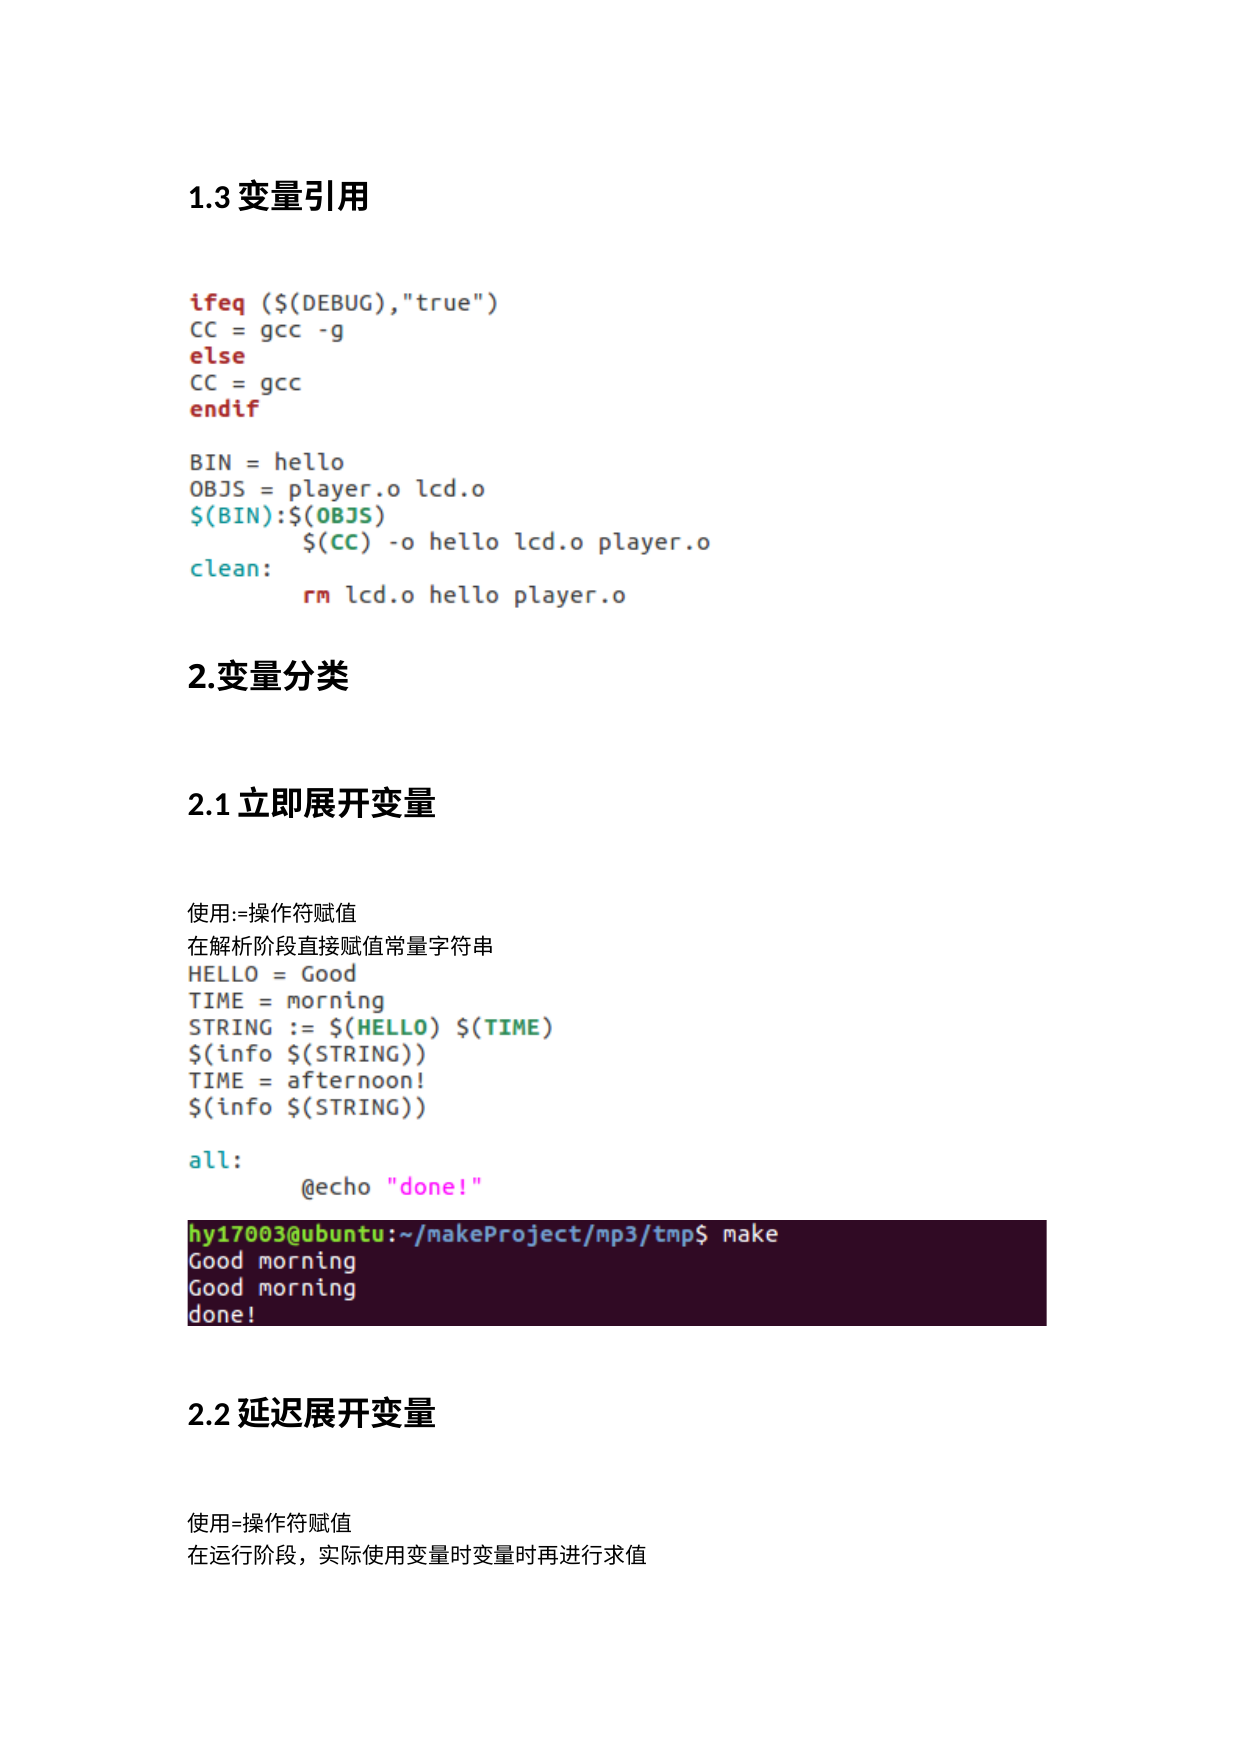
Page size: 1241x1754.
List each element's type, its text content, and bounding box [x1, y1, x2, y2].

picture [187, 1220, 1047, 1326]
text 使用:=操作符赋值 [187, 896, 1053, 928]
subtitle 2.2延迟展开变量 [187, 1378, 1053, 1443]
text 在运行阶段，实际使用变量时变量时再进行求值 [187, 1538, 1053, 1570]
picture [187, 289, 780, 611]
text 在解析阶段直接赋值常量字符串 [187, 928, 1053, 961]
subtitle 2.变量分类 [187, 641, 1053, 706]
text 使用=操作符赋值 [187, 1505, 1053, 1538]
subtitle 1.3变量引用 [187, 162, 1053, 227]
subtitle 2.1立即展开变量 [187, 769, 1053, 834]
picture [187, 960, 674, 1206]
